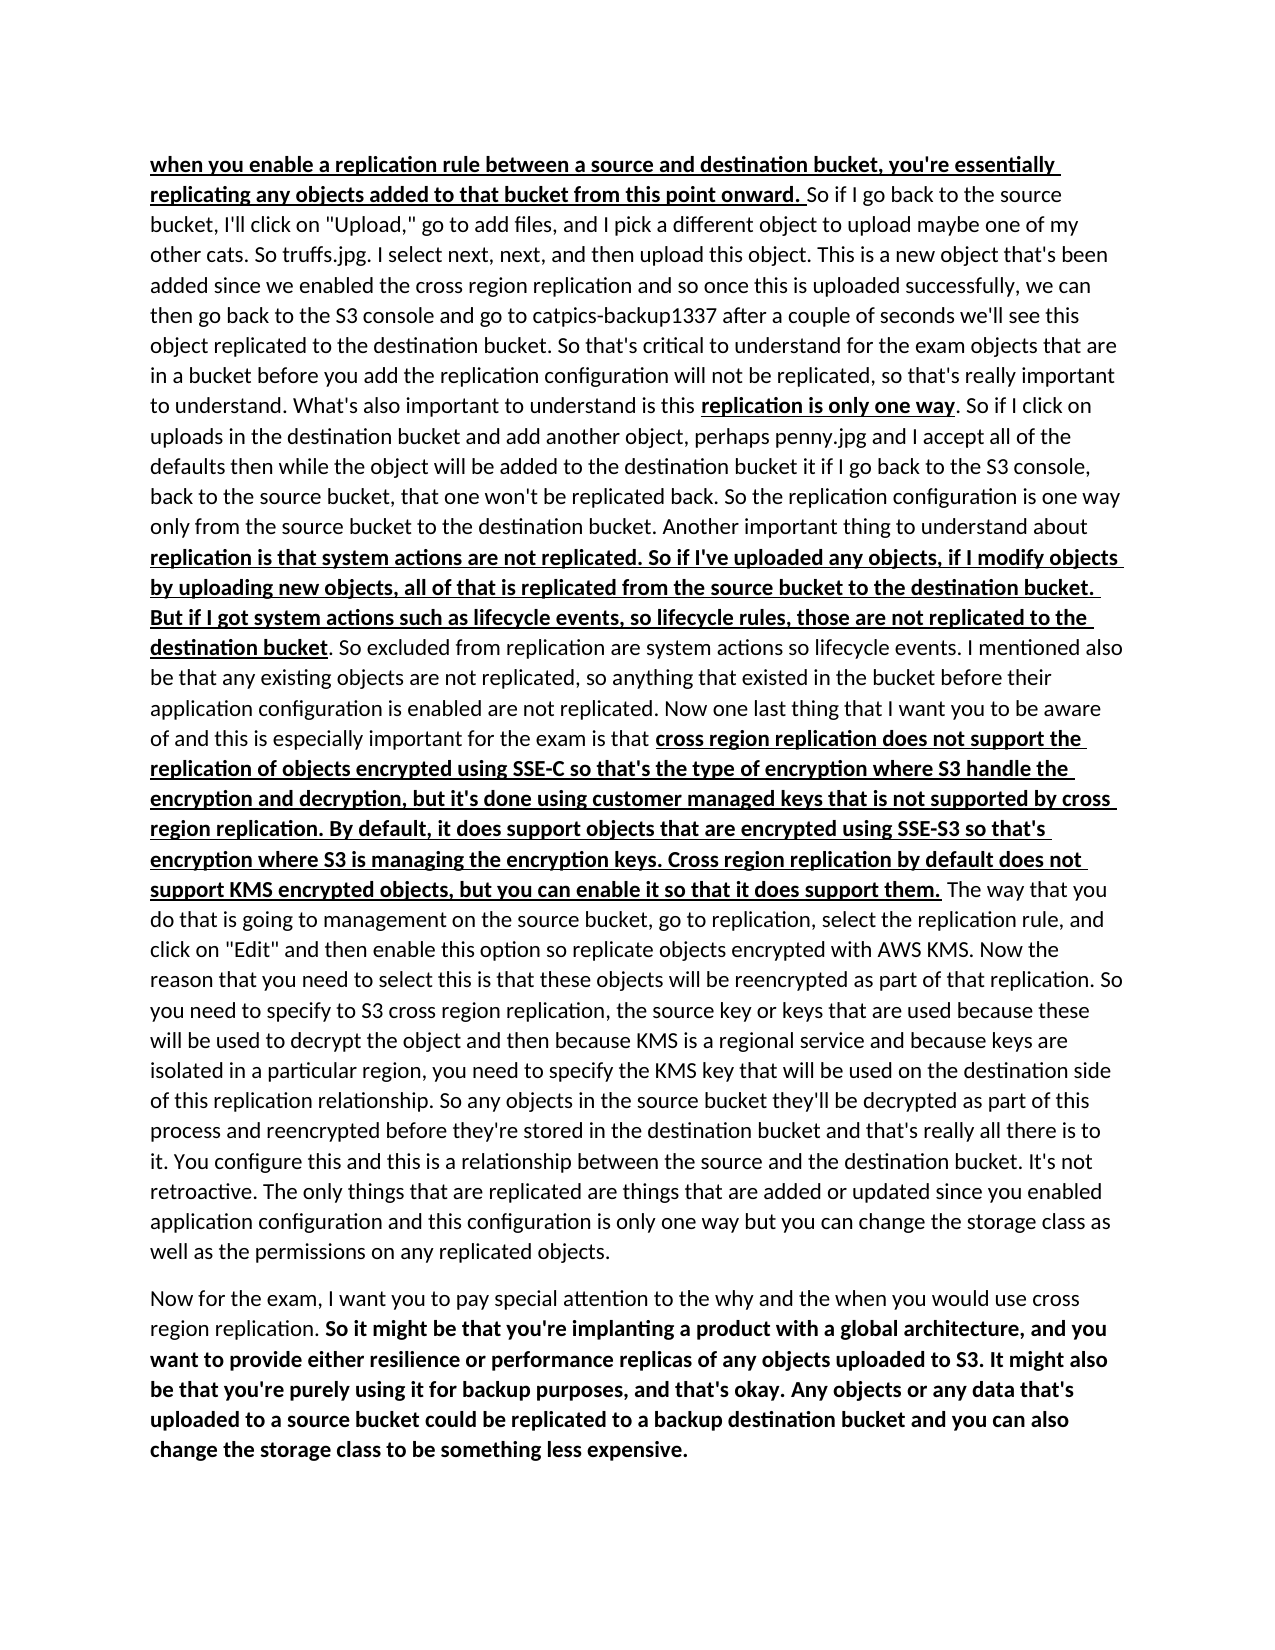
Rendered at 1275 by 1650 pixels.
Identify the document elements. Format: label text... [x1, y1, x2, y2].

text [150, 150, 1125, 1266]
text Now for the exam, I want you to pay special attention to the why and the when you would use cross region replication. So it might be that you're implanting a product with a global architecture, and you want to provide either resilience or performance replicas of any objects uploaded to S3. It might also be that you're purely using it for backup purposes, and that's okay. Any objects or any data that's uploaded to a source bucket could be replicated to a backup destination bucket and you can also change the storage class to be something less expensive. [150, 1284, 1125, 1463]
